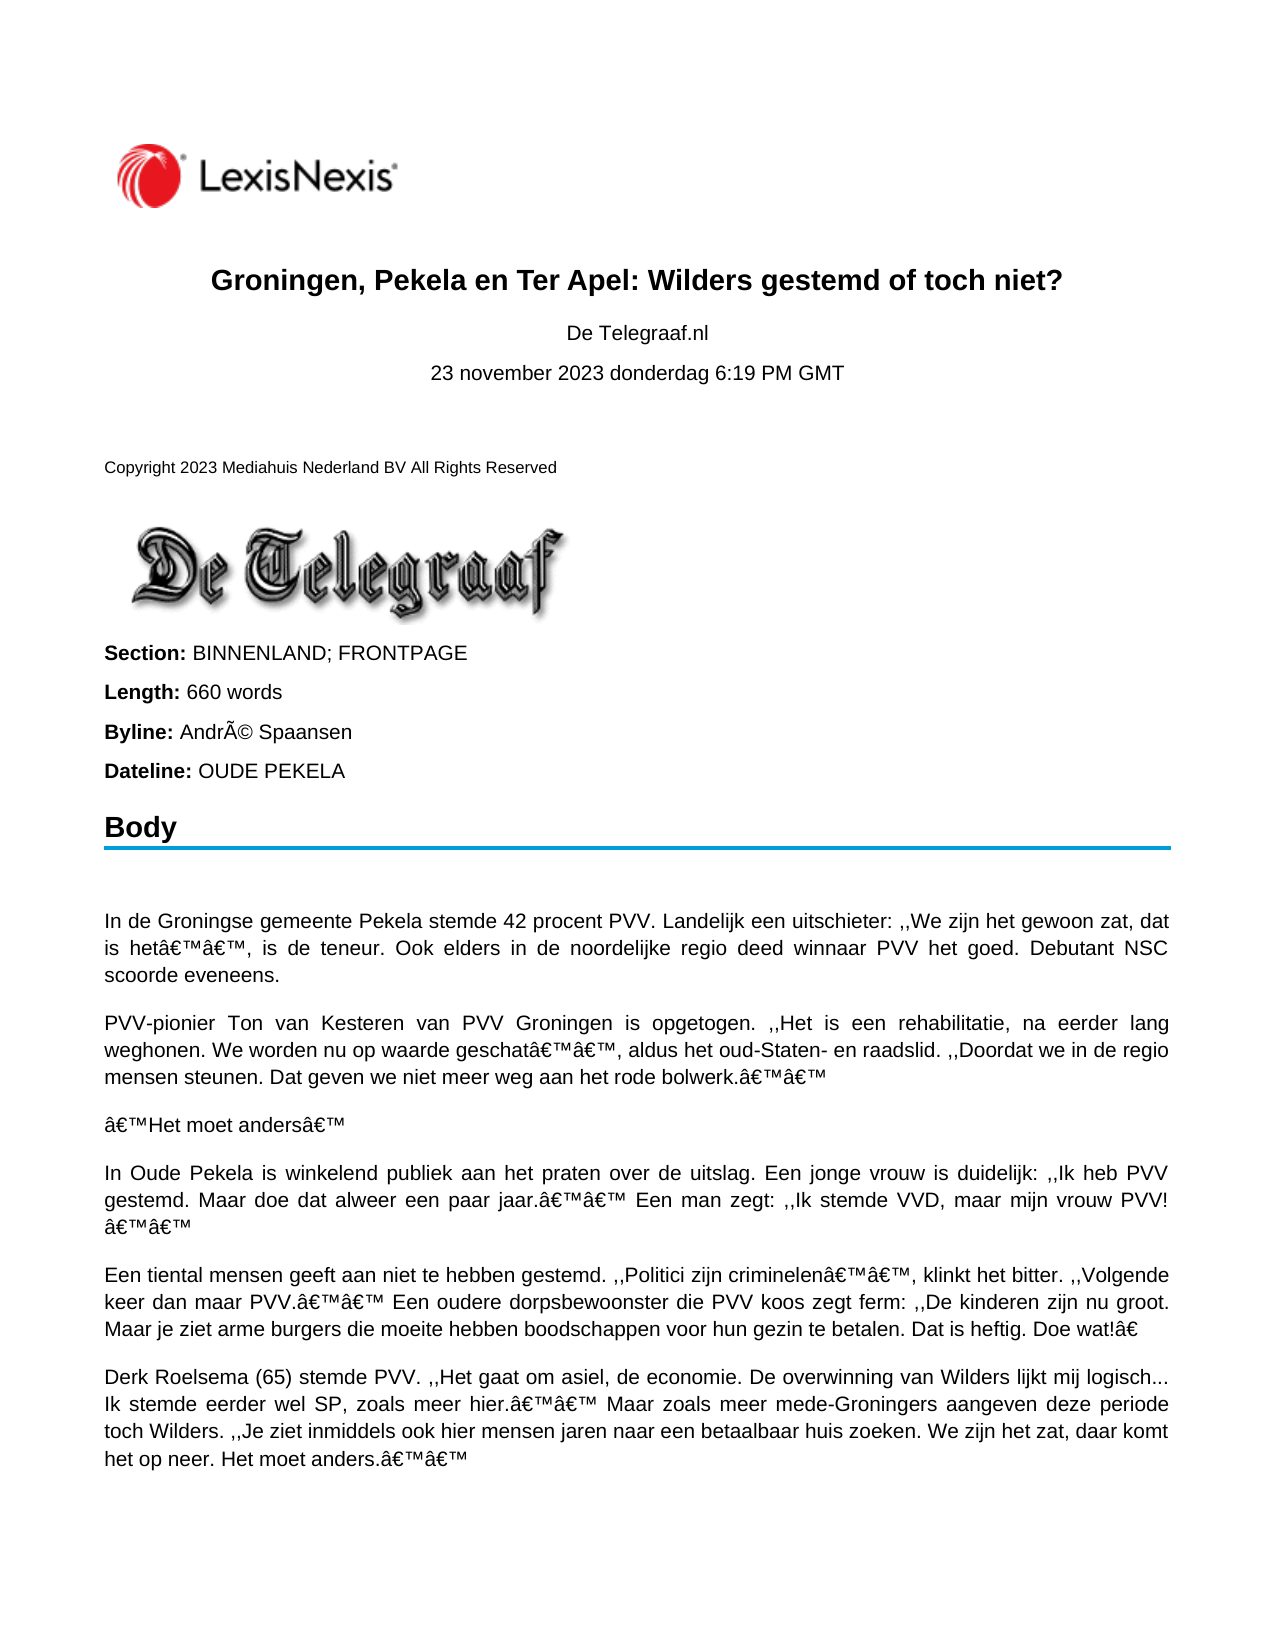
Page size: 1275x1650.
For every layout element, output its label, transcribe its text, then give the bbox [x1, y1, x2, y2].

text In de Groningse gemeente Pekela stemde 42 procent PVV. Landelijk een uitschieter: ,,We zijn het gewoon zat, dat is hetâ€™â€™, is de teneur. Ook elders in de noordelijke regio deed winnaar PVV het goed. Debutant NSC scoorde eveneens. [104, 906, 1171, 987]
text â€™Het moet andersâ€™ [104, 1110, 1171, 1137]
text In Oude Pekela is winkelend publiek aan het praten over de uitslag. Een jonge vrouw is duidelijk: ,,Ik heb PVV gestemd. Maar doe dat alweer een paar jaar.â€™â€™ Een man zegt: ,,Ik stemde VVD, maar mijn vrouw PVV!â€™â€™ [104, 1158, 1171, 1239]
text Dateline: OUDE PEKELA [104, 756, 1171, 783]
text De Telegraaf.nl [104, 318, 1171, 345]
text PVV-pionier Ton van Kesteren van PVV Groningen is opgetogen. ,,Het is een rehabilitatie, na eerder lang weghonen. We worden nu op waarde geschatâ€™â€™, aldus het oud-Staten- en raadslid. ,,Doordat we in de regio mensen steunen. Dat geven we niet meer weg aan het rode bolwerk.â€™â€™ [104, 1008, 1171, 1089]
text Byline: AndrÃ© Spaansen [104, 716, 1171, 743]
text Een tiental mensen geeft aan niet te hebben gestemd. ,,Politici zijn criminelenâ€™â€™, klinkt het bitter. ,,Volgende keer dan maar PVV.â€™â€™ Een oudere dorpsbewoonster die PVV koos zegt ferm: ,,De kinderen zijn nu groot. Maar je ziet arme burgers die moeite hebben boodschappen voor hun gezin te betalen. Dat is heftig. Doe wat!â€ [104, 1260, 1171, 1341]
text Copyright 2023 Mediahuis Nederland BV All Rights Reserved [104, 426, 1171, 477]
text Body [104, 808, 1171, 843]
text Derk Roelsema (65) stemde PVV. ,,Het gaat om asiel, de economie. De overwinning van Wilders lijkt mij logisch... Ik stemde eerder wel SP, zoals meer hier.â€™â€™ Maar zoals meer mede-Groningers aangeven deze periode toch Wilders. ,,Je ziet inmiddels ook hier mensen jaren naar een betaalbaar huis zoeken. We zijn het zat, daar komt het op neer. Het moet anders.â€™â€™ [104, 1362, 1171, 1470]
text 23 november 2023 donderdag 6:19 PM GMT [104, 357, 1171, 384]
text Length: 660 words [104, 677, 1171, 704]
picture [104, 144, 412, 208]
subtitle Groningen, Pekela en Ter Apel: Wilders gestemd of toch niet? [104, 261, 1171, 297]
text Section: BINNENLAND; FRONTPAGE [104, 637, 1171, 664]
